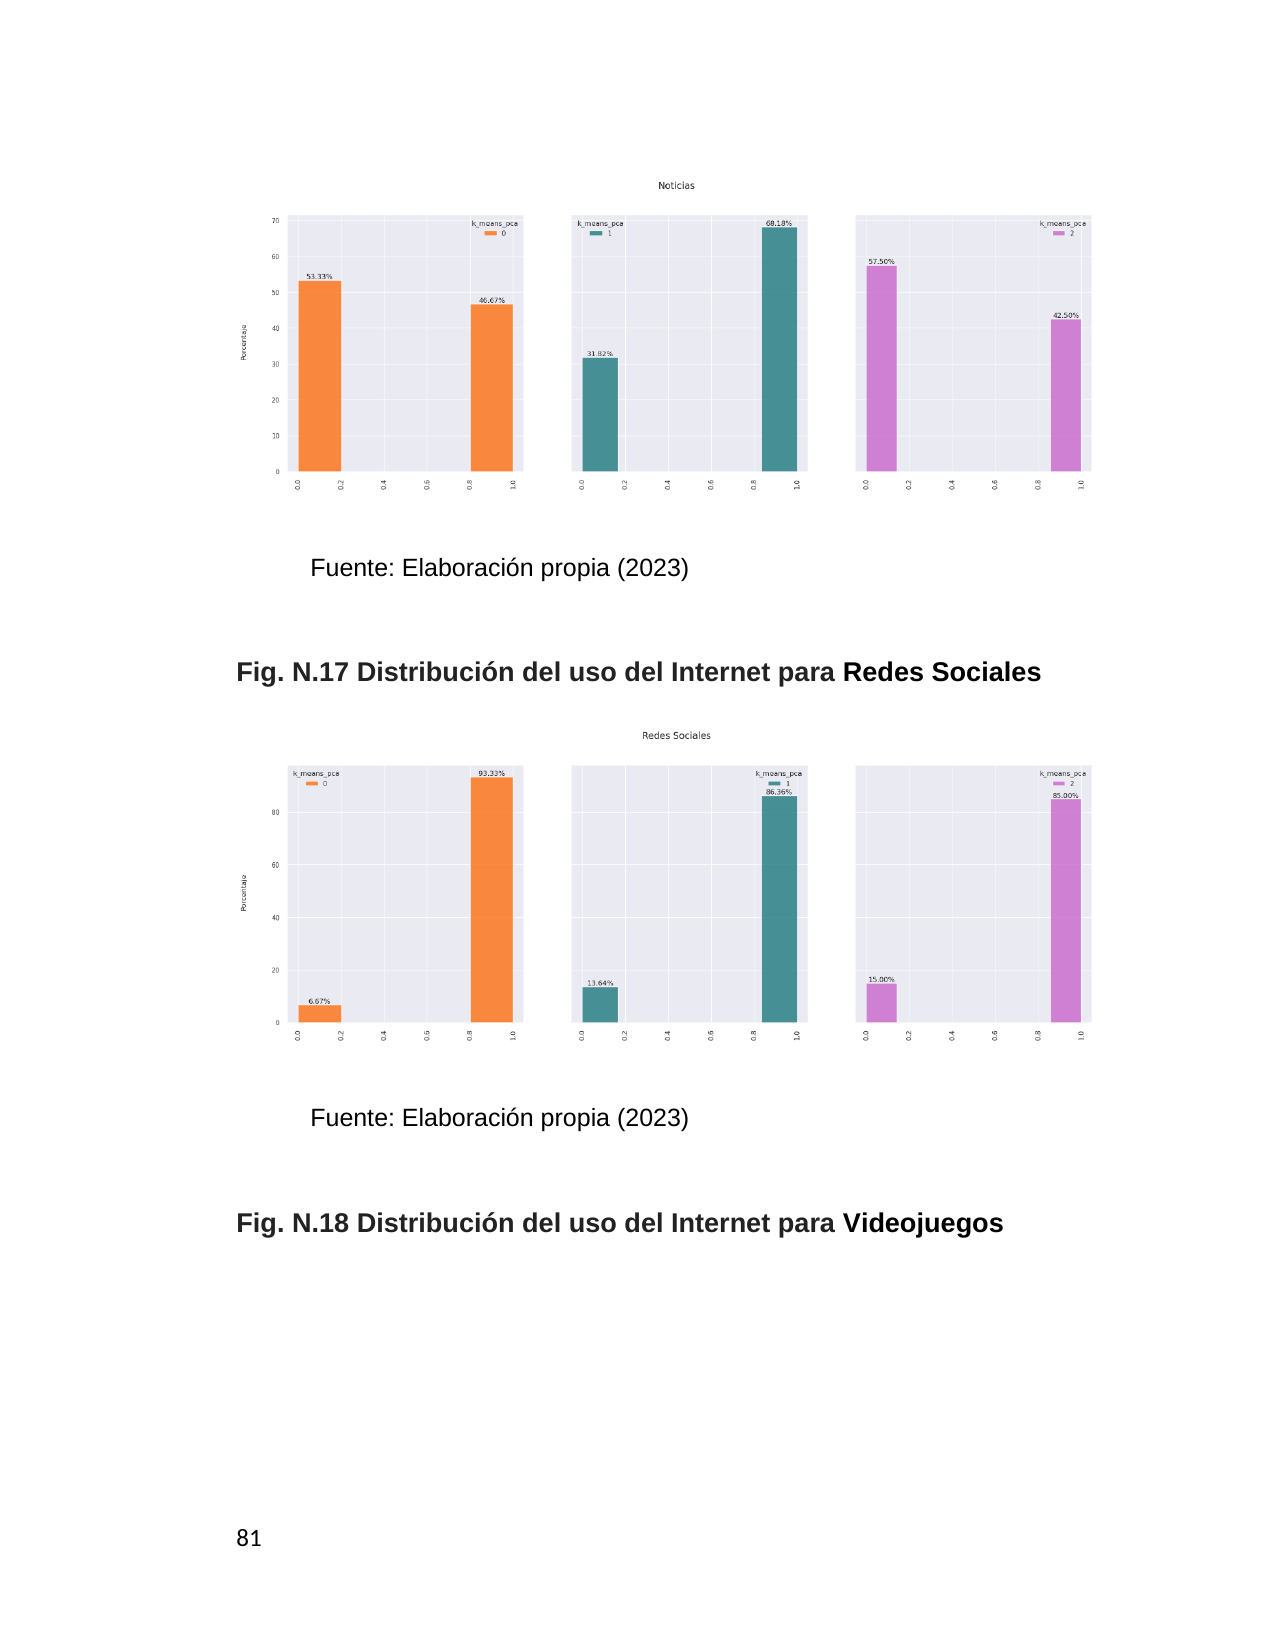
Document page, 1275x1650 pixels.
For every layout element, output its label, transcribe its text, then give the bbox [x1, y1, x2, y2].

text Fuente: Elaboración propia (2023) [236, 1103, 1098, 1132]
subtitle Fig. N.18 Distribución del uso del Internet para Videojuegos [835, 1207, 1098, 1238]
picture [236, 727, 1096, 1044]
subtitle Fig. N.17 Distribución del uso del Internet para Redes Sociales [835, 656, 1098, 687]
text Fuente: Elaboración propia (2023) [236, 553, 1098, 582]
picture [236, 177, 1096, 493]
